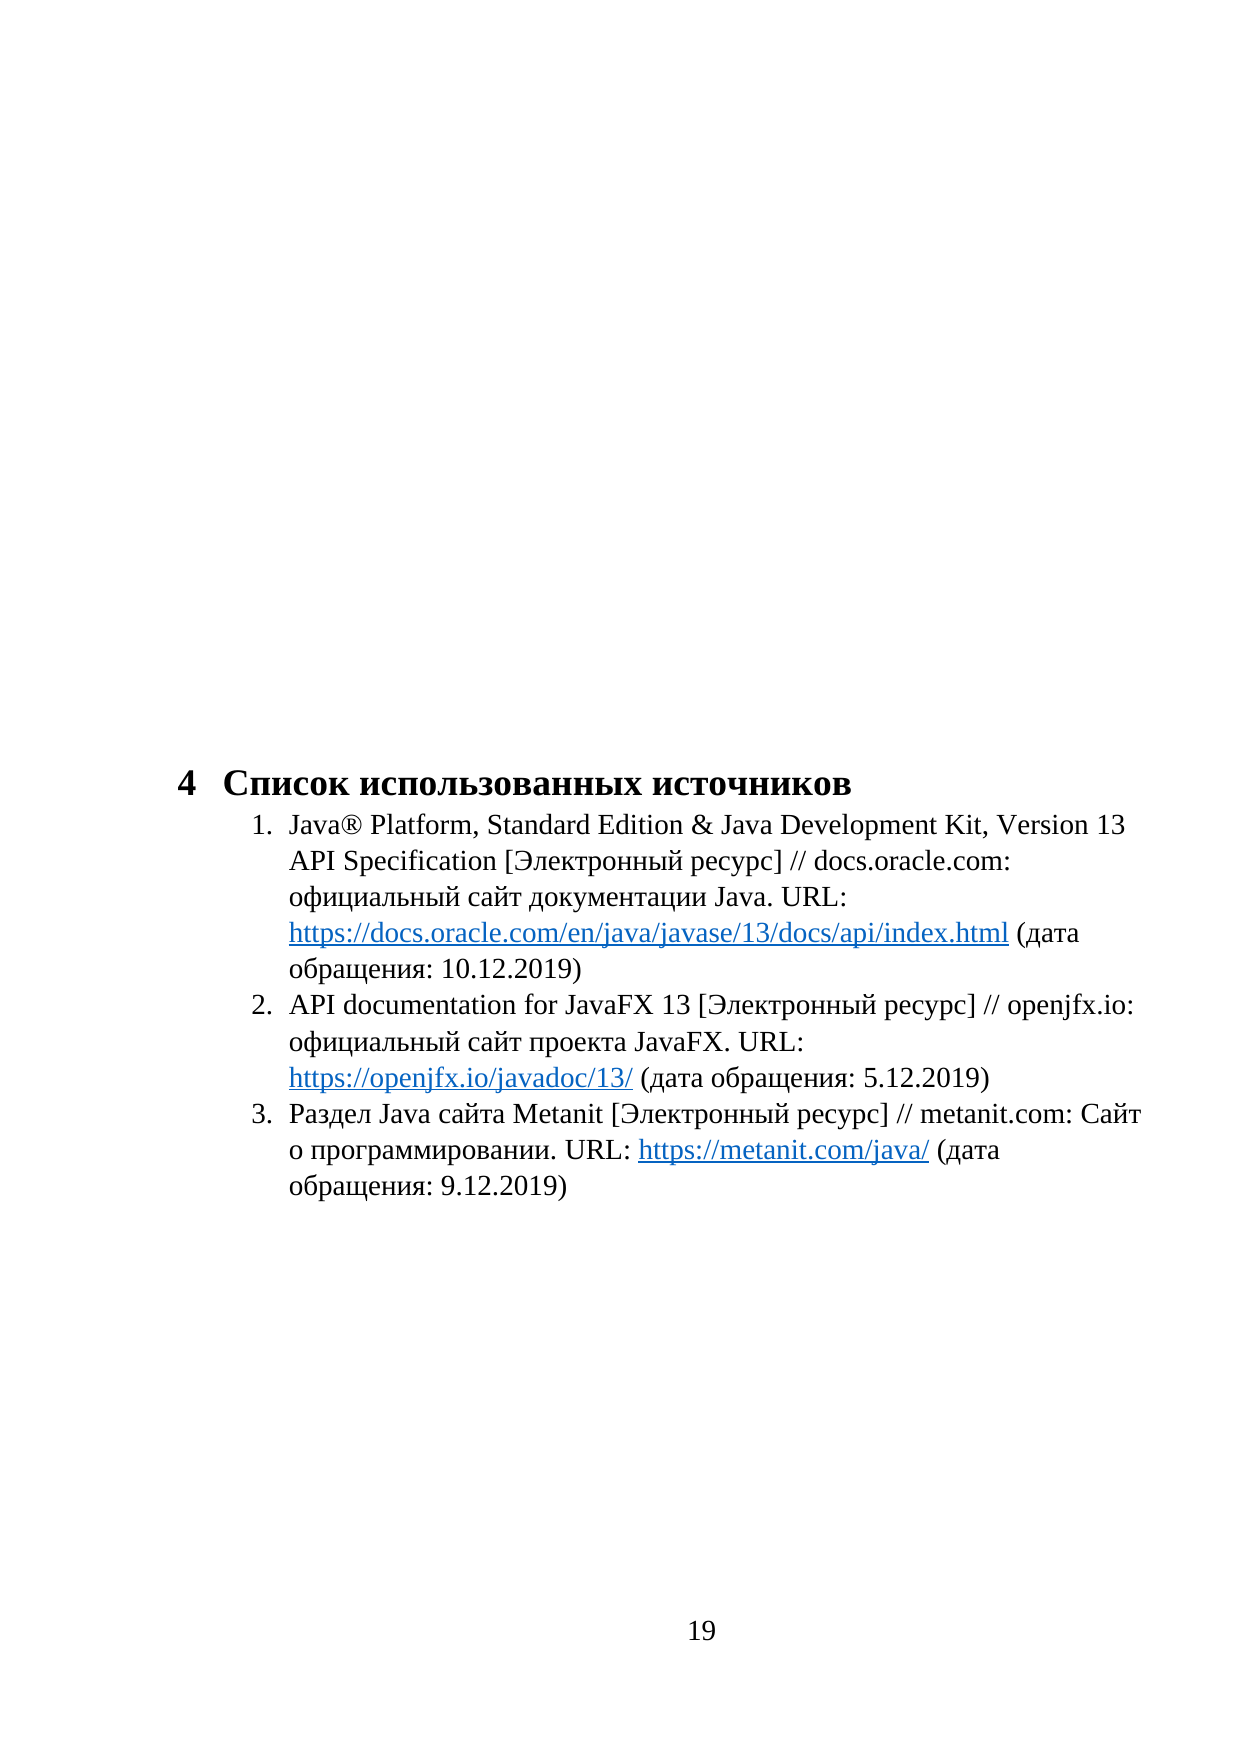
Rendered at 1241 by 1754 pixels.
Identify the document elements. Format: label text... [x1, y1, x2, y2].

list Раздел Java сайта Metanit [Электронный ресурс] // metanit.com: Сайт о программировании. URL: https://metanit.com/java/ (дата обращения: 9.12.2019) [251, 1096, 1152, 1202]
list Java® Platform, Standard Edition & Java Development Kit, Version 13 API Specification [Электронный ресурс] // docs.oracle.com: официальный сайт документации Java. URL: https://docs.oracle.com/en/java/javase/13/docs/api/index.html (дата обращения: 10.12.2019) [251, 807, 1152, 985]
subtitle Список использованных источников [177, 760, 1152, 803]
list API documentation for JavaFX 13 [Электронный ресурс] // openjfx.io: официальный сайт проекта JavaFX. URL: https://openjfx.io/javadoc/13/ (дата обращения: 5.12.2019) [251, 987, 1152, 1093]
